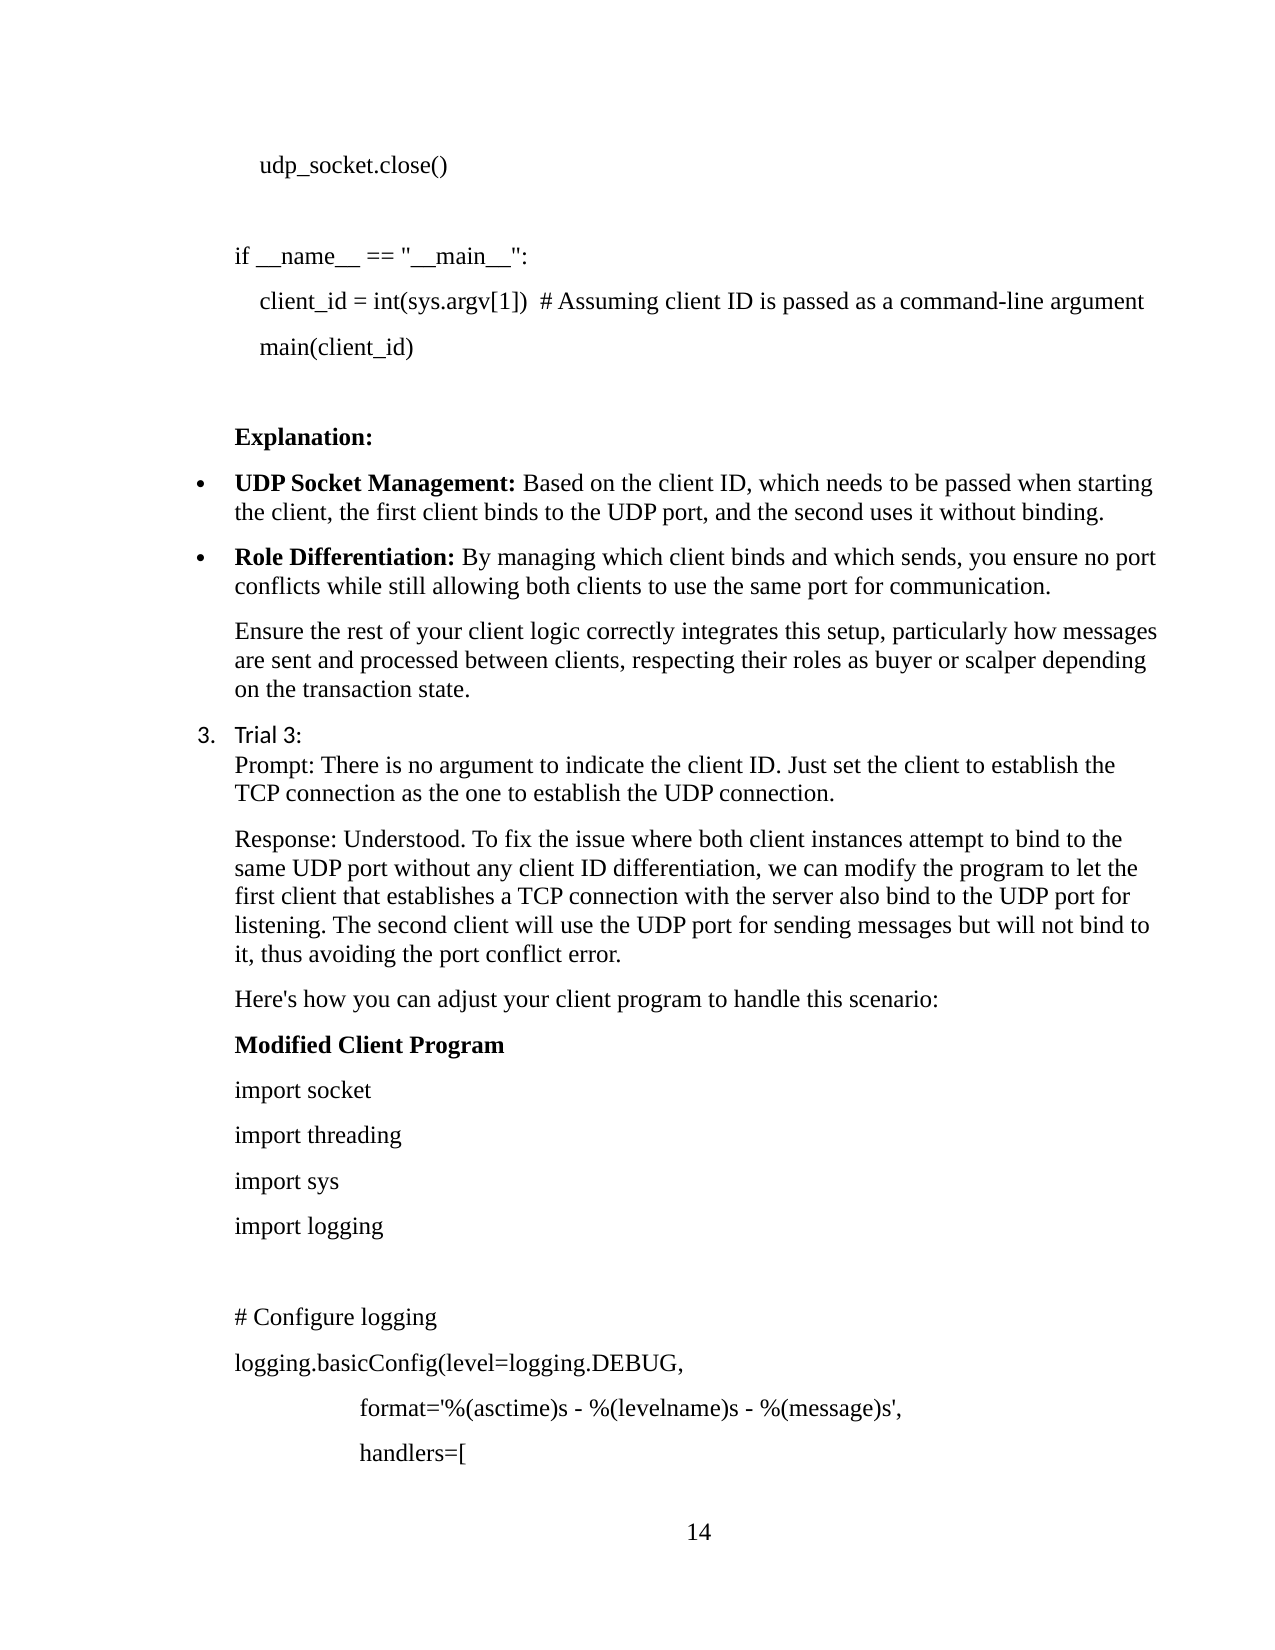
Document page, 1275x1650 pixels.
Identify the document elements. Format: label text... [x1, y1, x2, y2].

text logging.basicConfig(level=logging.DEBUG, [234, 1348, 1162, 1376]
text handlers=[ [234, 1438, 1162, 1467]
text udp_socket.close() [234, 150, 1162, 179]
text Explanation: [234, 422, 1162, 451]
text if __name__ == "__main__": [234, 241, 1162, 269]
text main(client_id) [234, 332, 1162, 360]
text Response: Understood. To fix the issue where both client instances attempt to bind to the same UDP port without any client ID differentiation, we can modify the program to let the first client that establishes a TCP connection with the server also bind to the UDP port for listening. The second client will use the UDP port for sending messages but will not bind to it, thus avoiding the port conflict error. [234, 824, 1162, 968]
text Here's how you can adjust your client program to handle this scenario: [234, 984, 1162, 1013]
list UDP Socket Management: Based on the client ID, which needs to be passed when starting the client, the first client binds to the UDP port, and the second uses it without binding. [197, 468, 1162, 525]
text import logging [234, 1211, 1162, 1240]
text import sys [234, 1166, 1162, 1195]
text # Configure logging [234, 1302, 1162, 1331]
text Prompt: There is no argument to indicate the client ID. Just set the client to establish the TCP connection as the one to establish the UDP connection. [234, 750, 1162, 807]
text Ensure the rest of your client logic correctly integrates this setup, particularly how messages are sent and processed between clients, respecting their roles as buyer or scalper depending on the transaction state. [234, 616, 1162, 702]
text Modified Client Program [234, 1030, 1162, 1058]
text import socket [234, 1075, 1162, 1104]
text import threading [234, 1121, 1162, 1149]
list Role Differentiation: By managing which client binds and which sends, you ensure no port conflicts while still allowing both clients to use the same port for communication. [197, 542, 1162, 599]
subtitle Trial 3: [197, 719, 1162, 750]
text format='%(asctime)s - %(levelname)s - %(message)s', [234, 1393, 1162, 1422]
text client_id = int(sys.argv[1]) # Assuming client ID is passed as a command-line argument [234, 286, 1162, 315]
